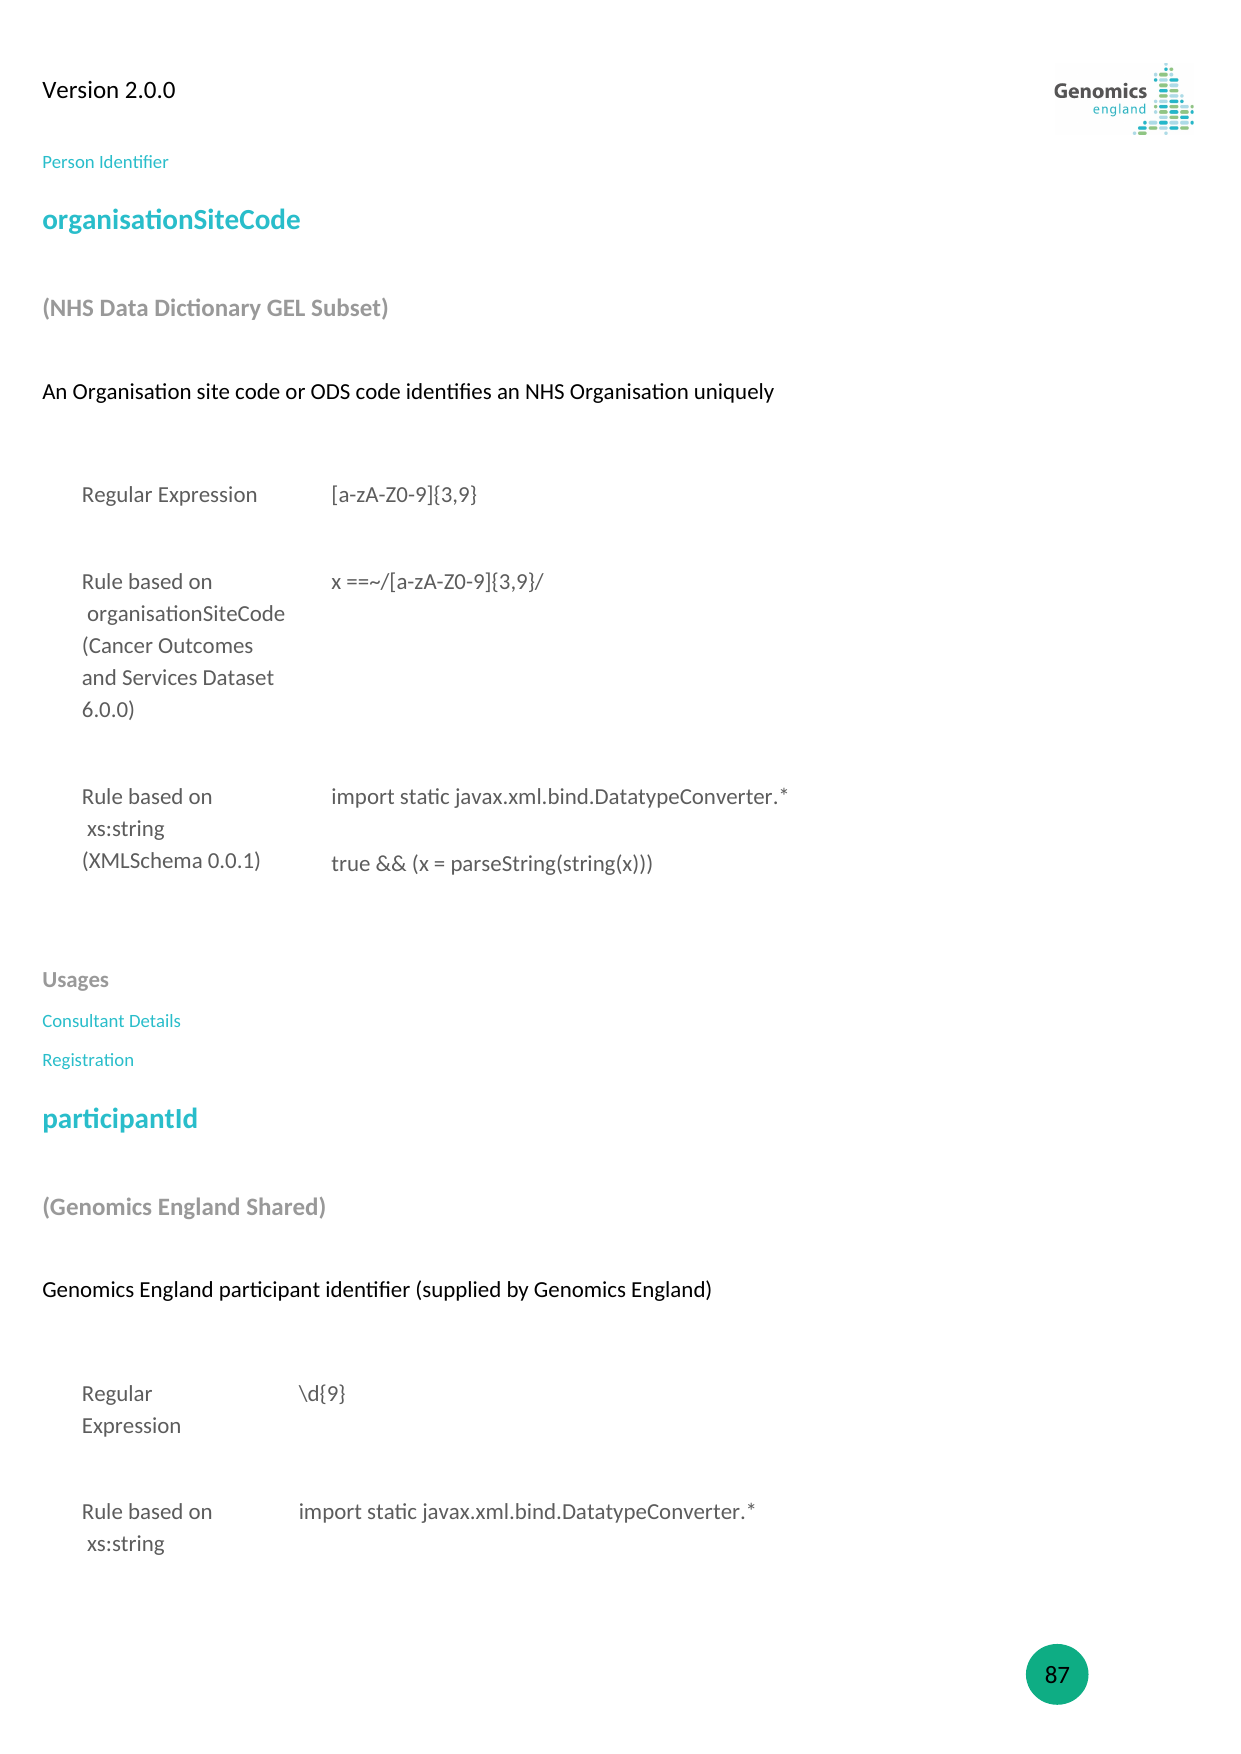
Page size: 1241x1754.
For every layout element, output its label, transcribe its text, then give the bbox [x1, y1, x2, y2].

text Person Identifier [42, 150, 1211, 173]
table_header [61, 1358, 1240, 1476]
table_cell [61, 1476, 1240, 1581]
text Consultant Details [42, 1009, 1211, 1032]
text Genomics England participant identifier (supplied by Genomics England) [42, 1276, 1211, 1304]
text organisationSiteCode [42, 201, 1211, 237]
text (NHS Data Dictionary GEL Subset) [42, 292, 1211, 323]
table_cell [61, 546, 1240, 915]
text Usages [42, 965, 1211, 993]
text Registration [42, 1048, 1211, 1071]
text participantId [42, 1100, 1211, 1135]
text (Genomics England Shared) [42, 1191, 1211, 1221]
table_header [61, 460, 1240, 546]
picture [1054, 63, 1194, 135]
text An Organisation site code or ODS code identifies an NHS Organisation uniquely [42, 377, 1211, 405]
